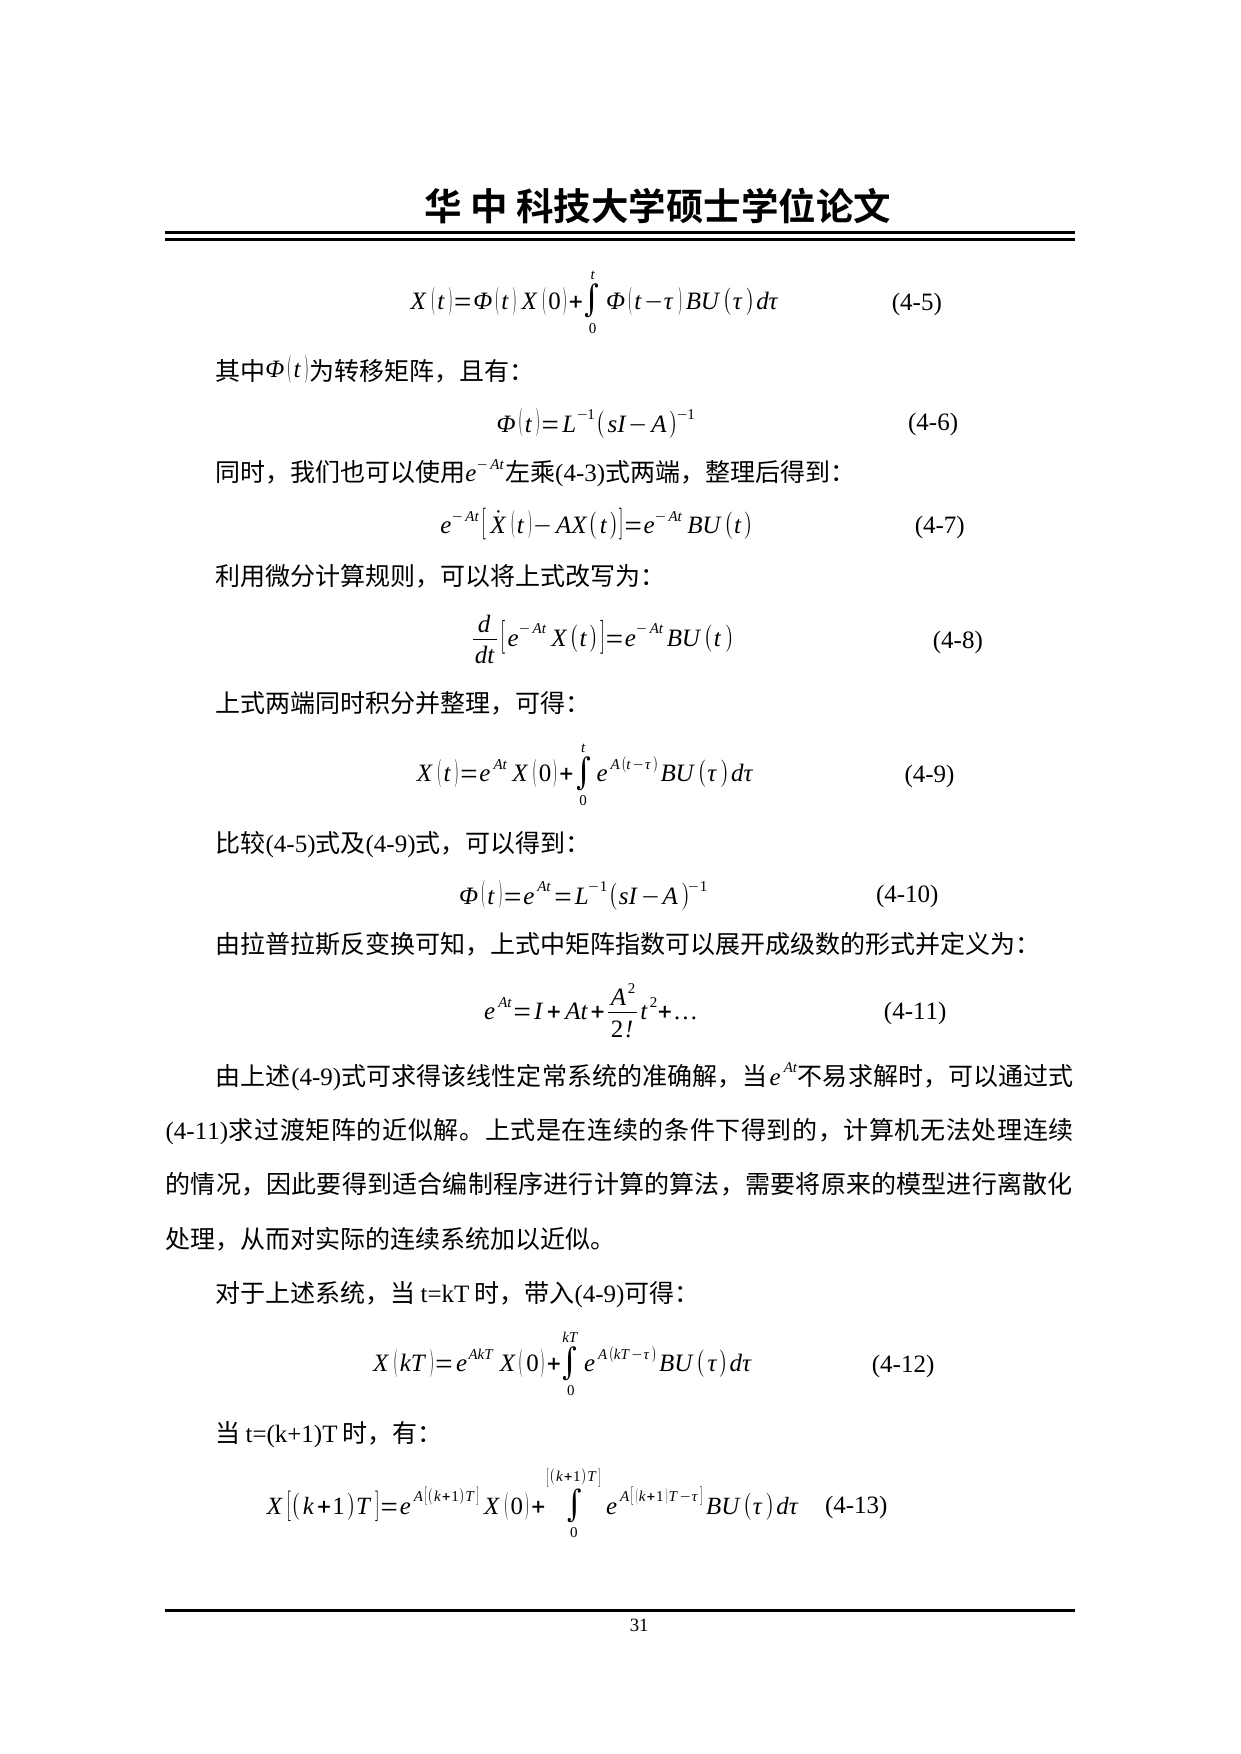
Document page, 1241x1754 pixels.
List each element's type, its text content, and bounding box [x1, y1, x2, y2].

text 对于上述系统，当t=kT时，带入(4-9)可得： [165, 1273, 1075, 1310]
text (4-11) [165, 979, 1075, 1042]
text (4-13) [165, 1467, 1075, 1541]
text 其中为转移矩阵，且有： [165, 351, 1075, 387]
text (4-8) [165, 610, 1075, 669]
text (4-5) [165, 266, 1075, 337]
text (4-10) [165, 877, 1075, 910]
text (4-12) [165, 1328, 1075, 1399]
text 由上述(4-9)式可求得该线性定常系统的准确解，当不易求解时，可以通过式(4-11)求过渡矩阵的近似解。上式是在连续的条件下得到的，计算机无法处理连续的情况，因此要得到适合编制程序进行计算的算法，需要将原来的模型进行离散化处理，从而对实际的连续系统加以近似。 [165, 1056, 1075, 1255]
text 利用微分计算规则，可以将上式改写为： [165, 556, 1075, 592]
text 当t=(k+1)T时，有： [165, 1413, 1075, 1449]
text (4-6) [165, 405, 1075, 438]
text 上式两端同时积分并整理，可得： [165, 684, 1075, 720]
text 比较(4-5)式及(4-9)式，可以得到： [165, 823, 1075, 859]
text (4-9) [165, 738, 1075, 809]
text 同时，我们也可以使用左乘(4-3)式两端，整理后得到： [165, 453, 1075, 489]
text 由拉普拉斯反变换可知，上式中矩阵指数可以展开成级数的形式并定义为： [165, 925, 1075, 961]
text (4-7) [165, 507, 1075, 542]
